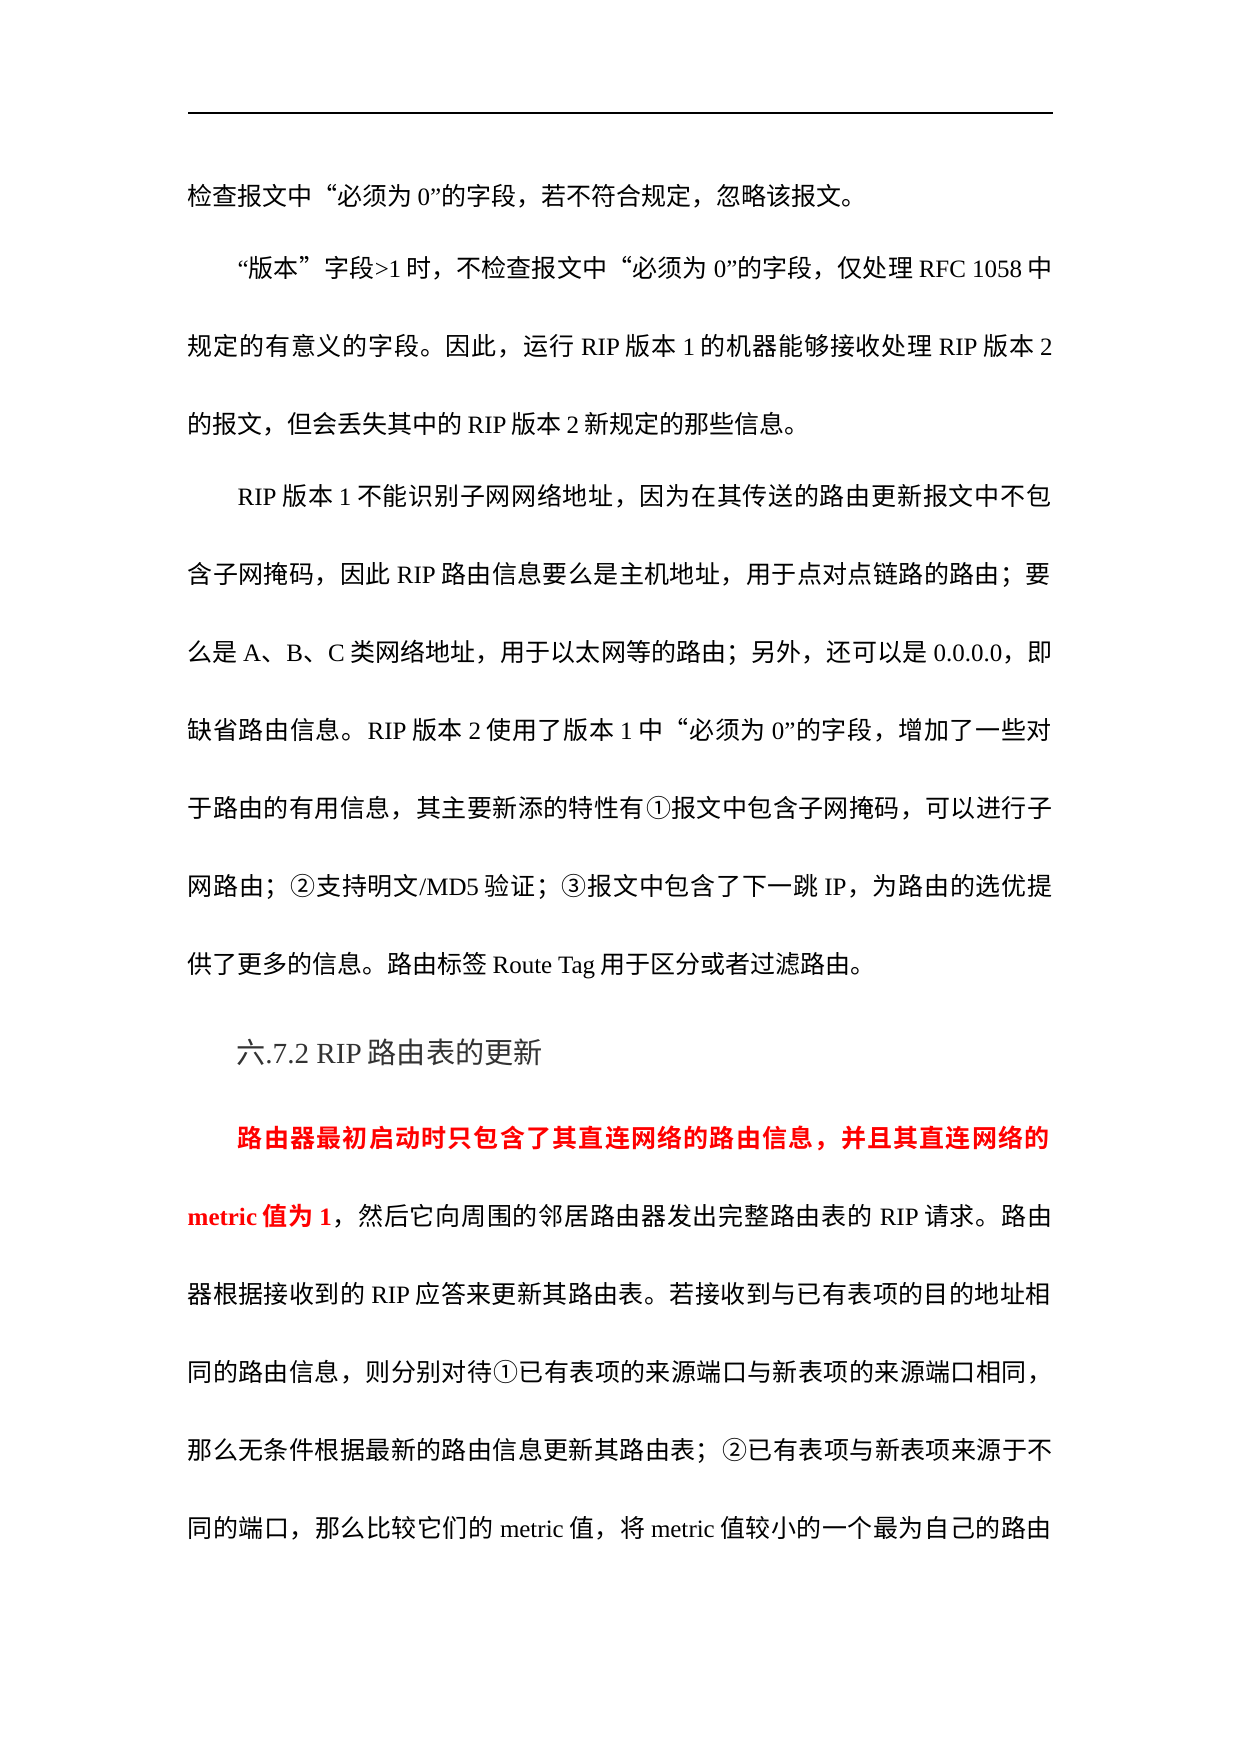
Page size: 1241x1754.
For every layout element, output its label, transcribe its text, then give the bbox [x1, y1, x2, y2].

text “版本”字段>1时，不检查报文中“必须为0”的字段，仅处理RFC 1058中规定的有意义的字段。因此，运行RIP版本1的机器能够接收处理RIP版本2的报文，但会丢失其中的RIP版本2新规定的那些信息。 [187, 234, 1053, 455]
text RIP版本1不能识别子网网络地址，因为在其传送的路由更新报文中不包含子网掩码，因此RIP路由信息要么是主机地址，用于点对点链路的路由；要么是A、B、C类网络地址，用于以太网等的路由；另外，还可以是0.0.0.0，即缺省路由信息。RIP版本2使用了版本1中“必须为0”的字段，增加了一些对于路由的有用信息，其主要新添的特性有①报文中包含子网掩码，可以进行子网路由；②支持明文/MD5验证；③报文中包含了下一跳IP，为路由的选优提供了更多的信息。路由标签Route Tag用于区分或者过滤路由。 [187, 462, 1053, 995]
subtitle RIP路由表的更新 [236, 1018, 1053, 1083]
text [187, 162, 1053, 227]
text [187, 1104, 1053, 1559]
